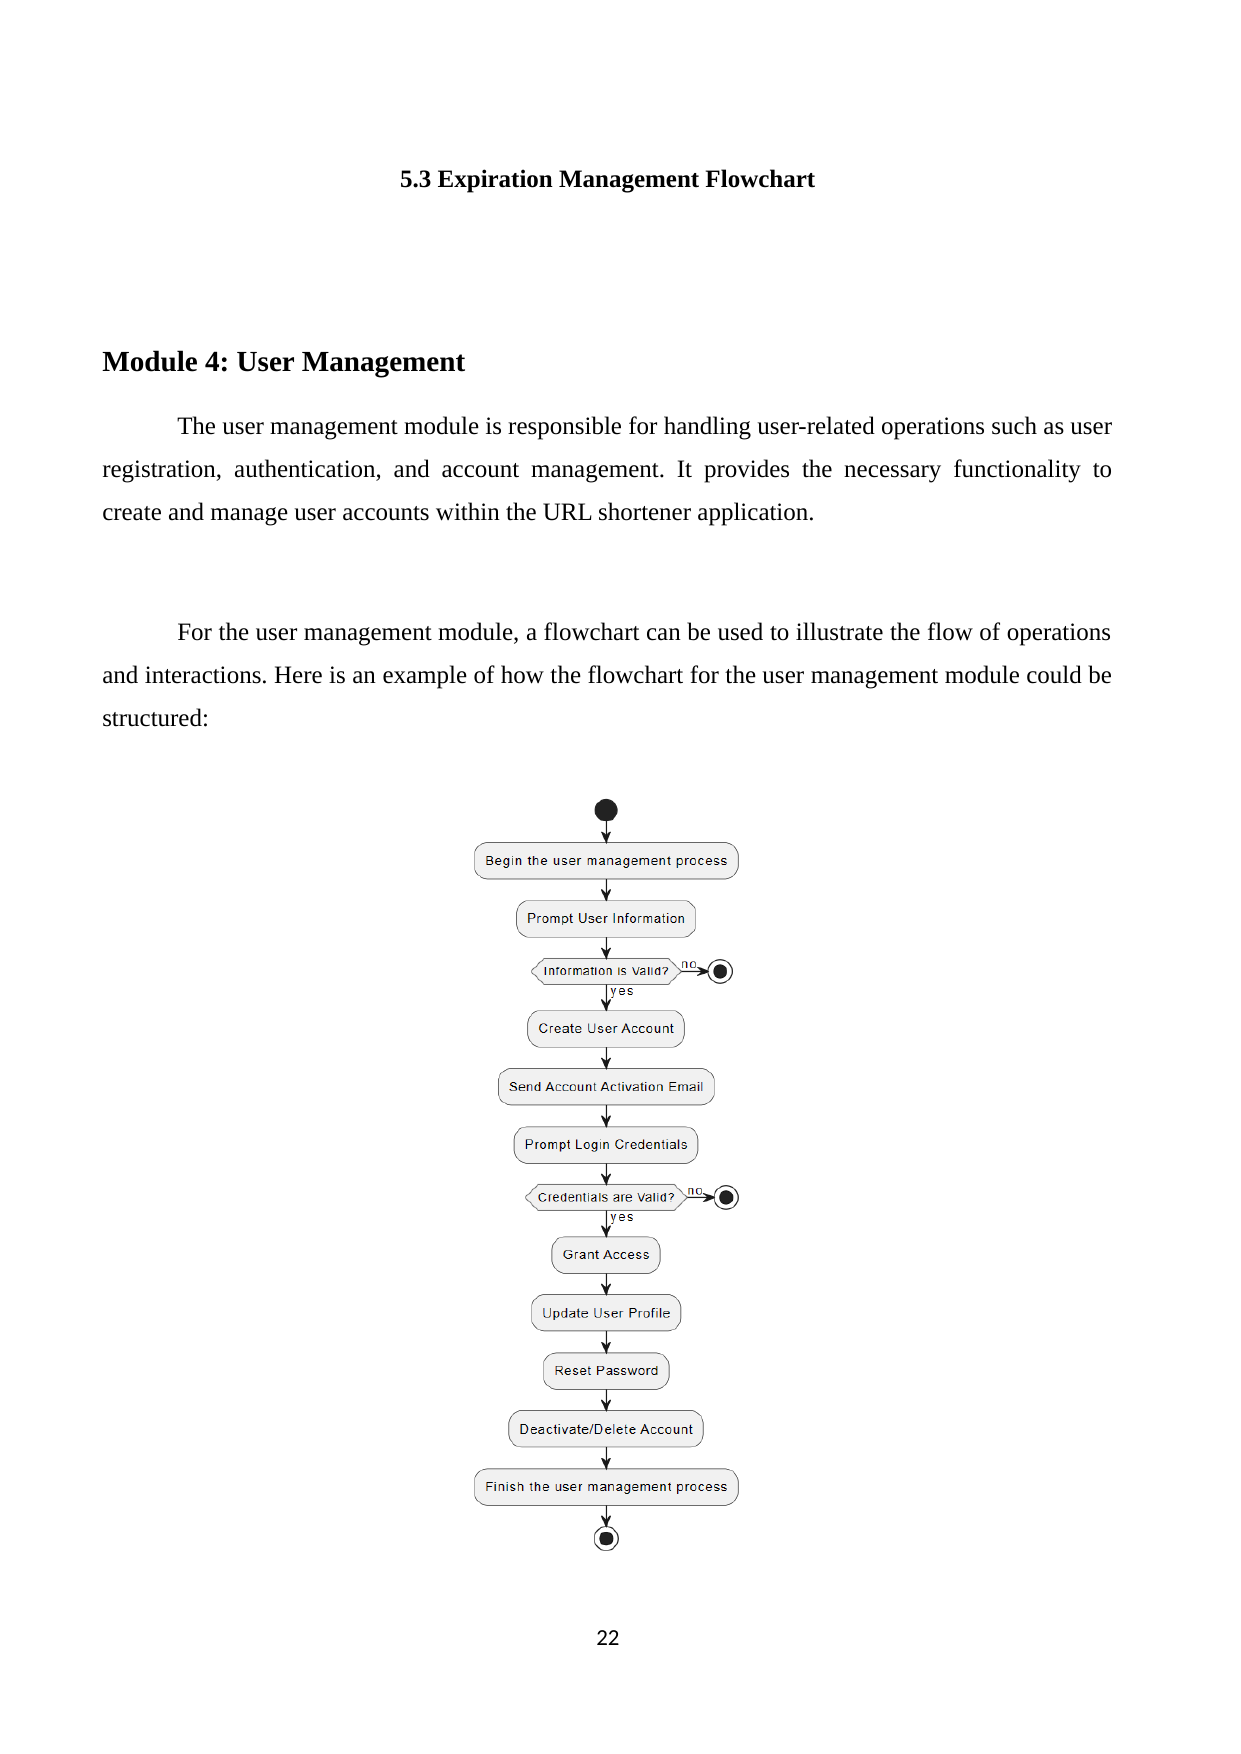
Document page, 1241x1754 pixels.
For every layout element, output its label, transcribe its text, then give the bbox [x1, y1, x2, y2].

text Module 4: User Management [102, 344, 1113, 377]
text The user management module is responsible for handling user-related operations such as user registration, authentication, and account management. It provides the necessary functionality to create and manage user accounts within the URL shortener application. [102, 411, 1113, 526]
text 5.3 Expiration Management Flowchart [102, 164, 1113, 193]
picture [462, 790, 770, 1563]
text For the user management module, a flowchart can be used to illustrate the flow of operations and interactions. Here is an example of how the flowchart for the user management module could be structured: [102, 617, 1113, 732]
